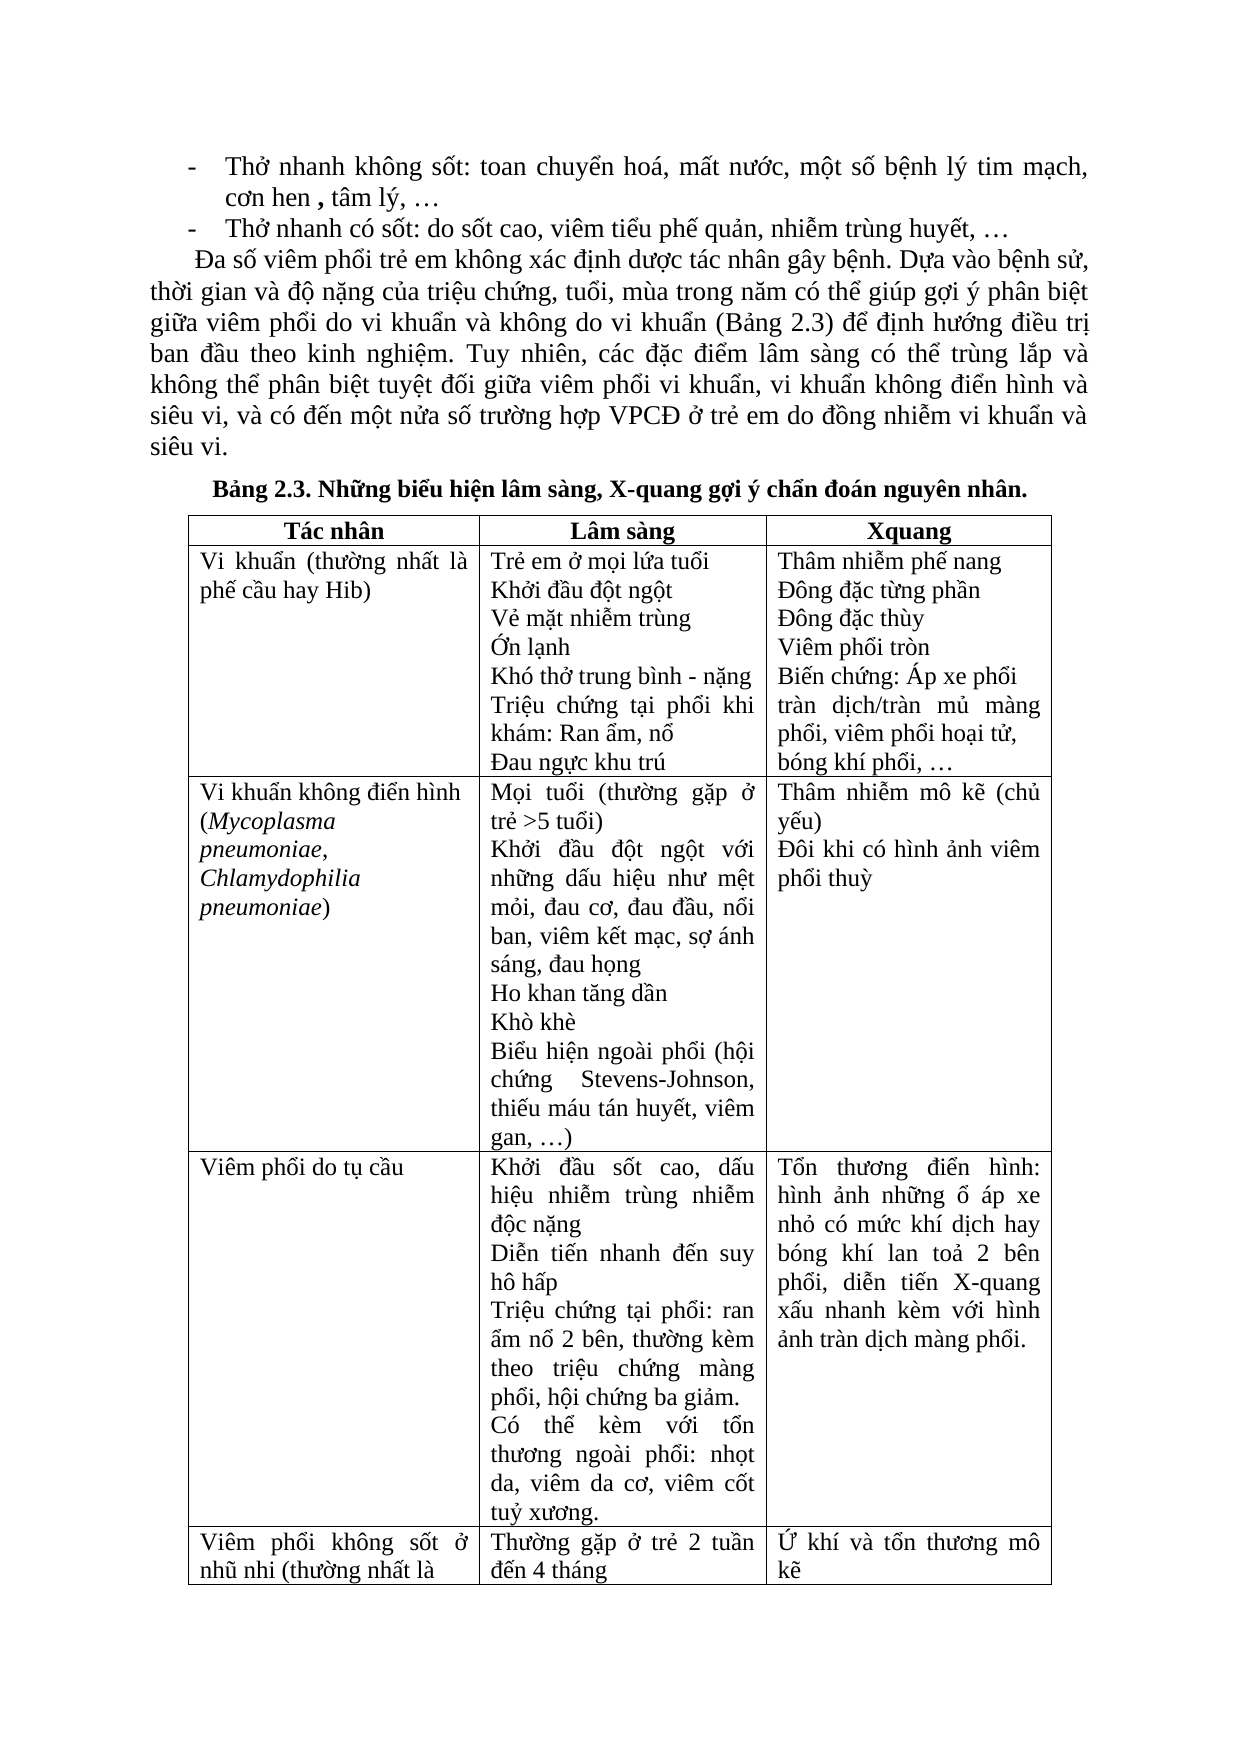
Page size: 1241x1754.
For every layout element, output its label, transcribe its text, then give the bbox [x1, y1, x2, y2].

table_cell Khởi đầu sốt cao, dấu hiệu nhiễm trùng nhiễm độc nặng Diễn tiến nhanh đến suy hô hấp Triệu chứng tại phổi: ran ẩm nổ 2 bên, thường kèm theo triệu chứng màng phổi, hội chứng ba giảm. Có thể kèm với tổn thương ngoài phổi: nhọt da, viêm da cơ, viêm cốt tuỷ xương. [480, 1152, 766, 1526]
table_cell Trẻ em ở mọi lứa tuổi Khởi đầu đột ngột Vẻ mặt nhiễm trùng Ớn lạnh Khó thở trung bình - nặng Triệu chứng tại phổi khi khám: Ran ẩm, nổ Đau ngực khu trú [480, 546, 766, 776]
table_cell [480, 1527, 766, 1584]
table_cell Thâm nhiễm phế nang Đông đặc từng phần Đông đặc thùy Viêm phổi tròn Biến chứng: Áp xe phổi tràn dịch/tràn mủ màng phổi, viêm phổi hoại tử, bóng khí phổi, … [767, 546, 1051, 776]
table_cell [767, 1527, 1051, 1584]
table_header Tác nhân [189, 516, 479, 545]
table_header Lâm sàng [480, 516, 766, 545]
list Thở nhanh không sốt: toan chuyển hoá, mất nước, một số bệnh lý tim mạch, cơn hen , tâm lý, … [187, 150, 1090, 212]
table_cell Mọi tuổi (thường gặp ở trẻ >5 tuổi) Khởi đầu đột ngột với những dấu hiệu như mệt mỏi, đau cơ, đau đầu, nổi ban, viêm kết mạc, sợ ánh sáng, đau họng Ho khan tăng dần Khò khè Biểu hiện ngoài phổi (hội chứng Stevens-Johnson, thiếu máu tán huyết, viêm gan, …) [480, 777, 766, 1151]
table_cell Tổn thương điển hình: hình ảnh những ổ áp xe nhỏ có mức khí dịch hay bóng khí lan toả 2 bên phổi, diễn tiến X-quang xấu nhanh kèm với hình ảnh tràn dịch màng phổi. [767, 1152, 1051, 1526]
table_cell Viêm phổi do tụ cầu [189, 1152, 479, 1526]
table_header Xquang [767, 516, 1051, 545]
table_cell Thâm nhiễm mô kẽ (chủ yếu) Đôi khi có hình ảnh viêm phổi thuỳ [767, 777, 1051, 1151]
table_cell Vi khuẩn không điển hình (Mycoplasma pneumoniae, Chlamydophilia pneumoniae) [189, 777, 479, 1151]
list Thở nhanh có sốt: do sốt cao, viêm tiểu phế quản, nhiễm trùng huyết, … [187, 212, 1090, 243]
table_cell Vi khuẩn (thường nhất là phế cầu hay Hib) [189, 546, 479, 776]
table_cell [189, 1527, 479, 1584]
